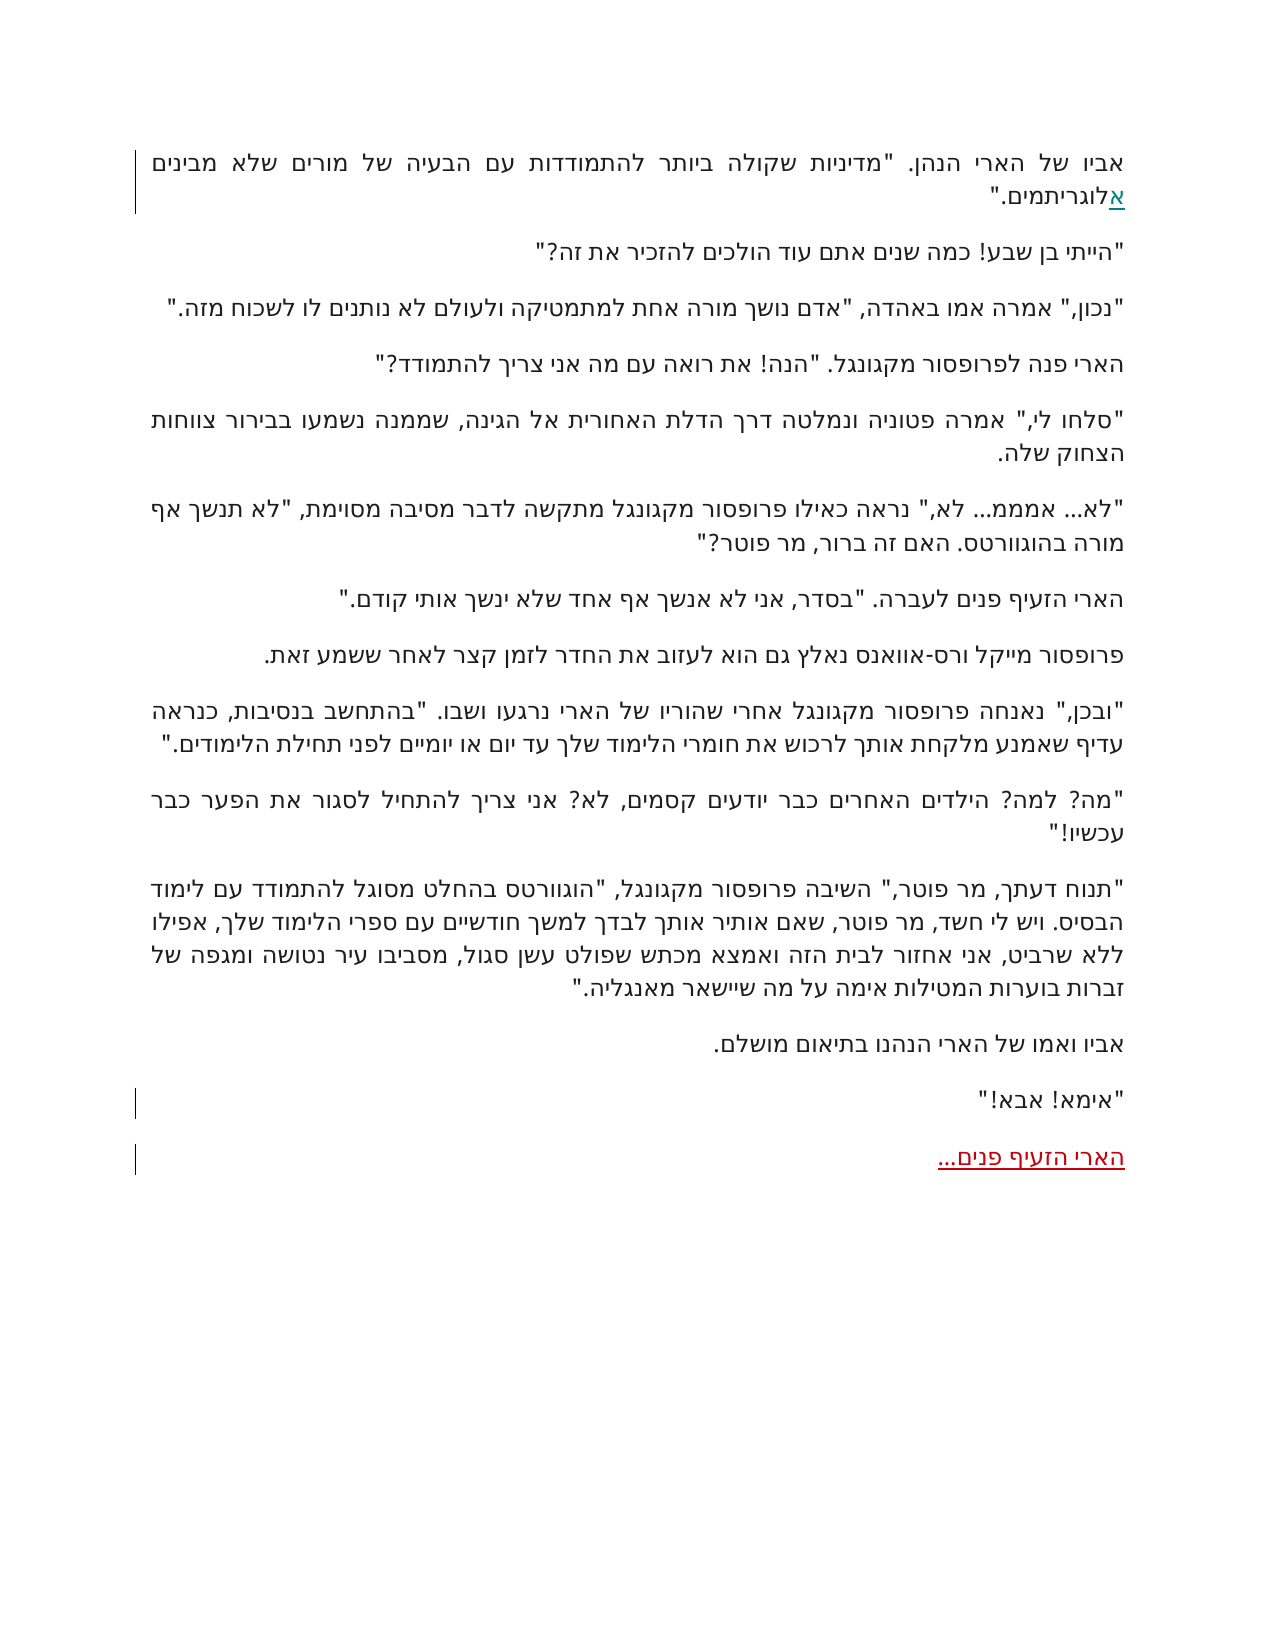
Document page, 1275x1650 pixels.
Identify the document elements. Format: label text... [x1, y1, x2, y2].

text פרופסור מייקל ורס-אוואנס נאלץ גם הוא לעזוב את החדר לזמן קצר לאחר ששמע זאת. [150, 642, 1125, 673]
text "לא… אמממ… לא," נראה כאילו פרופסור מקגונגל מתקשה לדבר מסיבה מסוימת, "לא תנשך אף מורה בהוגוורטס. האם זה ברור, מר פוטר?" [150, 496, 1125, 561]
text "נכון," אמרה אמו באהדה, "אדם נושך מורה אחת למתמטיקה ולעולם לא נותנים לו לשכוח מזה." [150, 295, 1125, 326]
text "תנוח דעתך, מר פוטר," השיבה פרופסור מקגונגל, "הוגוורטס בהחלט מסוגל להתמודד עם לימוד הבסיס. ויש לי חשד, מר פוטר, שאם אותיר אותך לבדך למשך חודשיים עם ספרי הלימוד שלך, אפילו ללא שרביט, אני אחזור לבית הזה ואמצא מכתש שפולט עשן סגול, מסביבו עיר נטושה ומגפה של זברות בוערות המטילות אימה על מה שיישאר מאנגליה." [150, 876, 1125, 1007]
text הארי הזעיף פנים לעברה. "בסדר, אני לא אנשך אף אחד שלא ינשך אותי קודם." [150, 586, 1125, 617]
text אביו של הארי הנהן. "מדיניות שקולה ביותר להתמודדות עם הבעיה של מורים שלא מבינים לוגריתמים." [150, 150, 1125, 214]
text אביו ואמו של הארי הנהנו בתיאום מושלם. [150, 1031, 1125, 1063]
text "הייתי בן שבע! כמה שנים אתם עוד הולכים להזכיר את זה?" [150, 239, 1125, 270]
text "מה? למה? הילדים האחרים כבר יודעים קסמים, לא? אני צריך להתחיל לסגור את הפער כבר עכשיו!" [150, 787, 1125, 851]
text "סלחו לי," אמרה פטוניה ונמלטה דרך הדלת האחורית אל הגינה, שממנה נשמעו בבירור צווחות הצחוק שלה. [150, 407, 1125, 472]
text "ובכן," נאנחה פרופסור מקגונגל אחרי שהוריו של הארי נרגעו ושבו. "בהתחשב בנסיבות, כנראה עדיף שאמנע מלקחת אותך לרכוש את חומרי הלימוד שלך עד יום או יומיים לפני תחילת הלימודים." [150, 698, 1125, 762]
text "אימא! אבא!" [150, 1087, 1125, 1119]
text הארי פנה לפרופסור מקגונגל. "הנה! את רואה עם מה אני צריך להתמודד?" [150, 351, 1125, 382]
